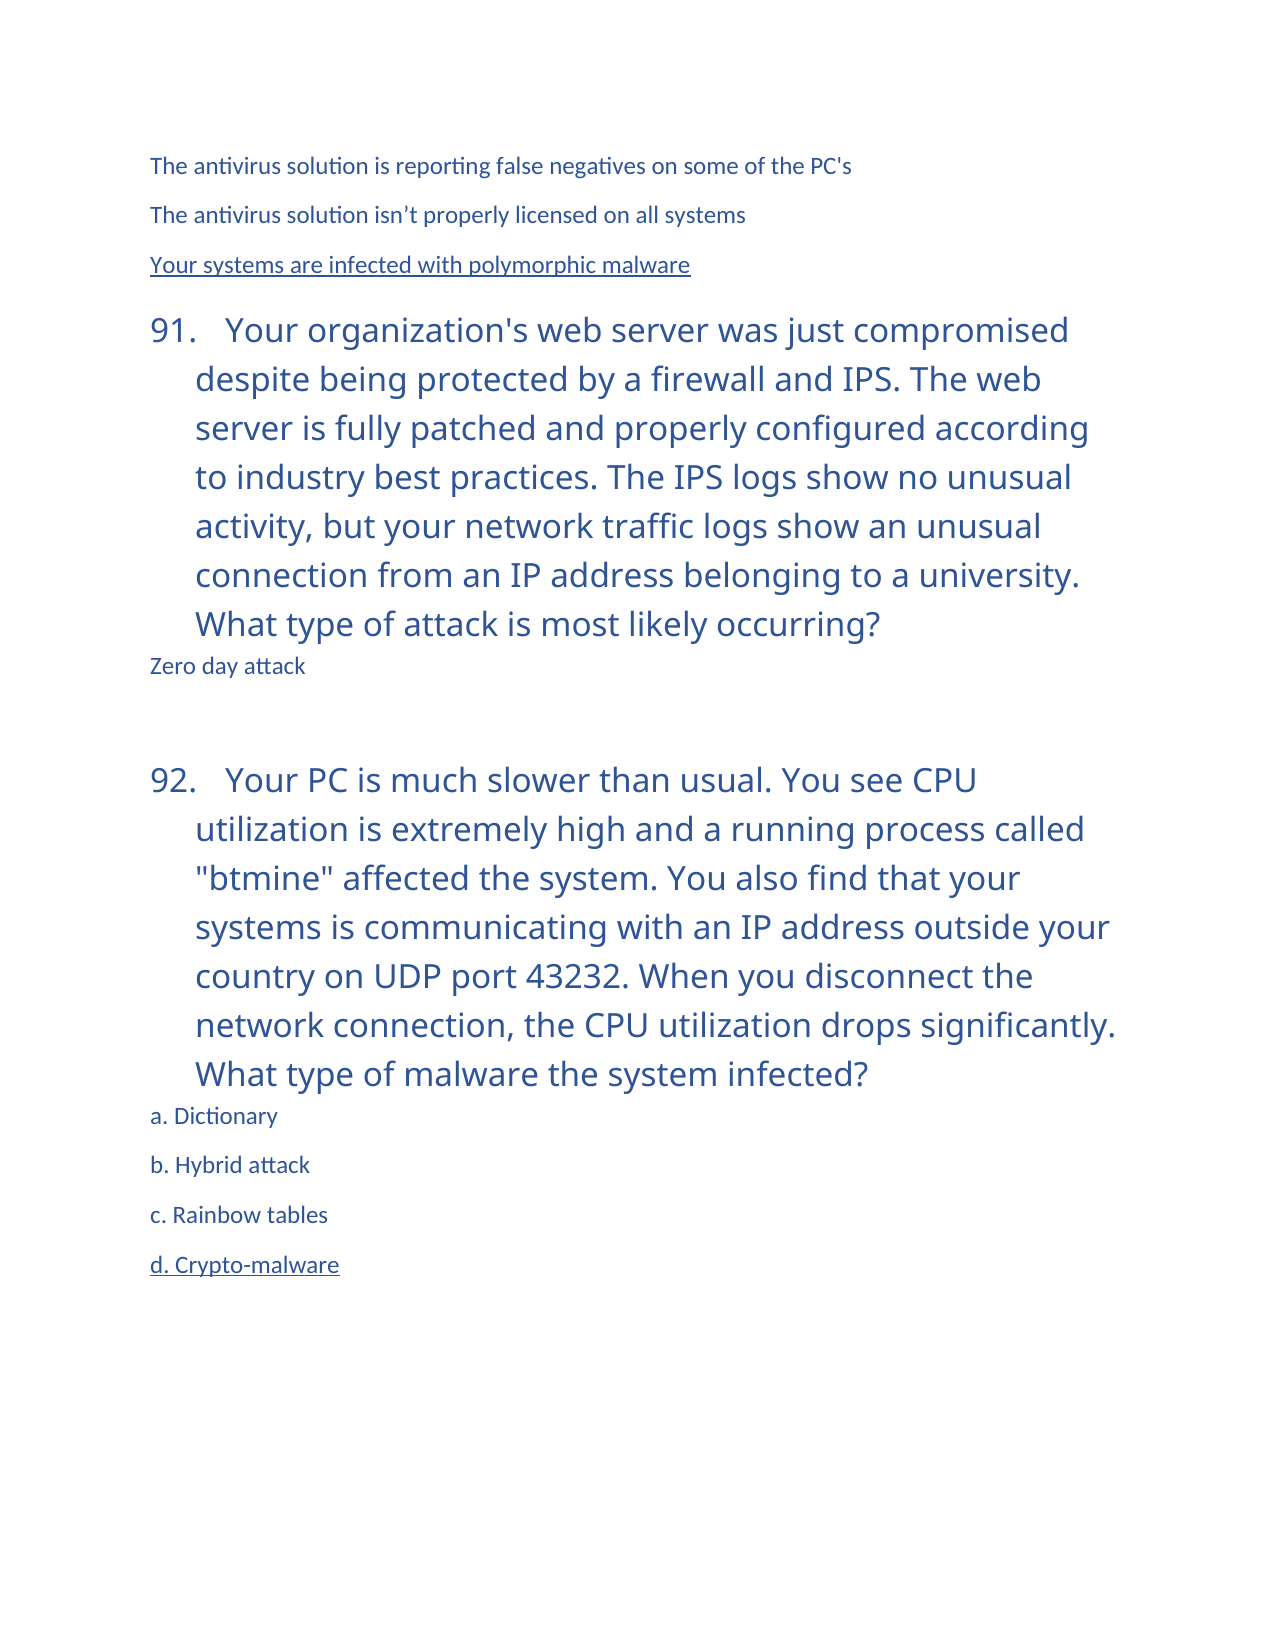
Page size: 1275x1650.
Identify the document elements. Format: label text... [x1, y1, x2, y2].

text Your systems are infected with polymorphic malware [150, 249, 1125, 280]
text b. Hybrid attack [150, 1149, 1125, 1180]
text d. Crypto-malware [150, 1249, 1125, 1279]
text The antivirus solution is reporting false negatives on some of the PC's [150, 150, 1125, 181]
subtitle Your organization's web server was just compromised despite being protected by a firewall and IPS. The web server is fully patched and properly configured according to industry best practices. The IPS logs show no unusual activity, but your network traffic logs show an unusual connection from an IP address belonging to a university. What type of attack is most likely occurring? [150, 307, 1125, 646]
text Zero day attack [150, 650, 1125, 680]
text The antivirus solution isn’t properly licensed on all systems [150, 199, 1125, 230]
text a. Dictionary [150, 1100, 1125, 1131]
subtitle Your PC is much slower than usual. You see CPU utilization is extremely high and a running process called "btmine" affected the system. You also find that your systems is communicating with an IP address outside your country on UDP port 43232. When you disconnect the network connection, the CPU utilization drops significantly. What type of malware the system infected? [150, 757, 1125, 1096]
text c. Rainbow tables [150, 1199, 1125, 1230]
